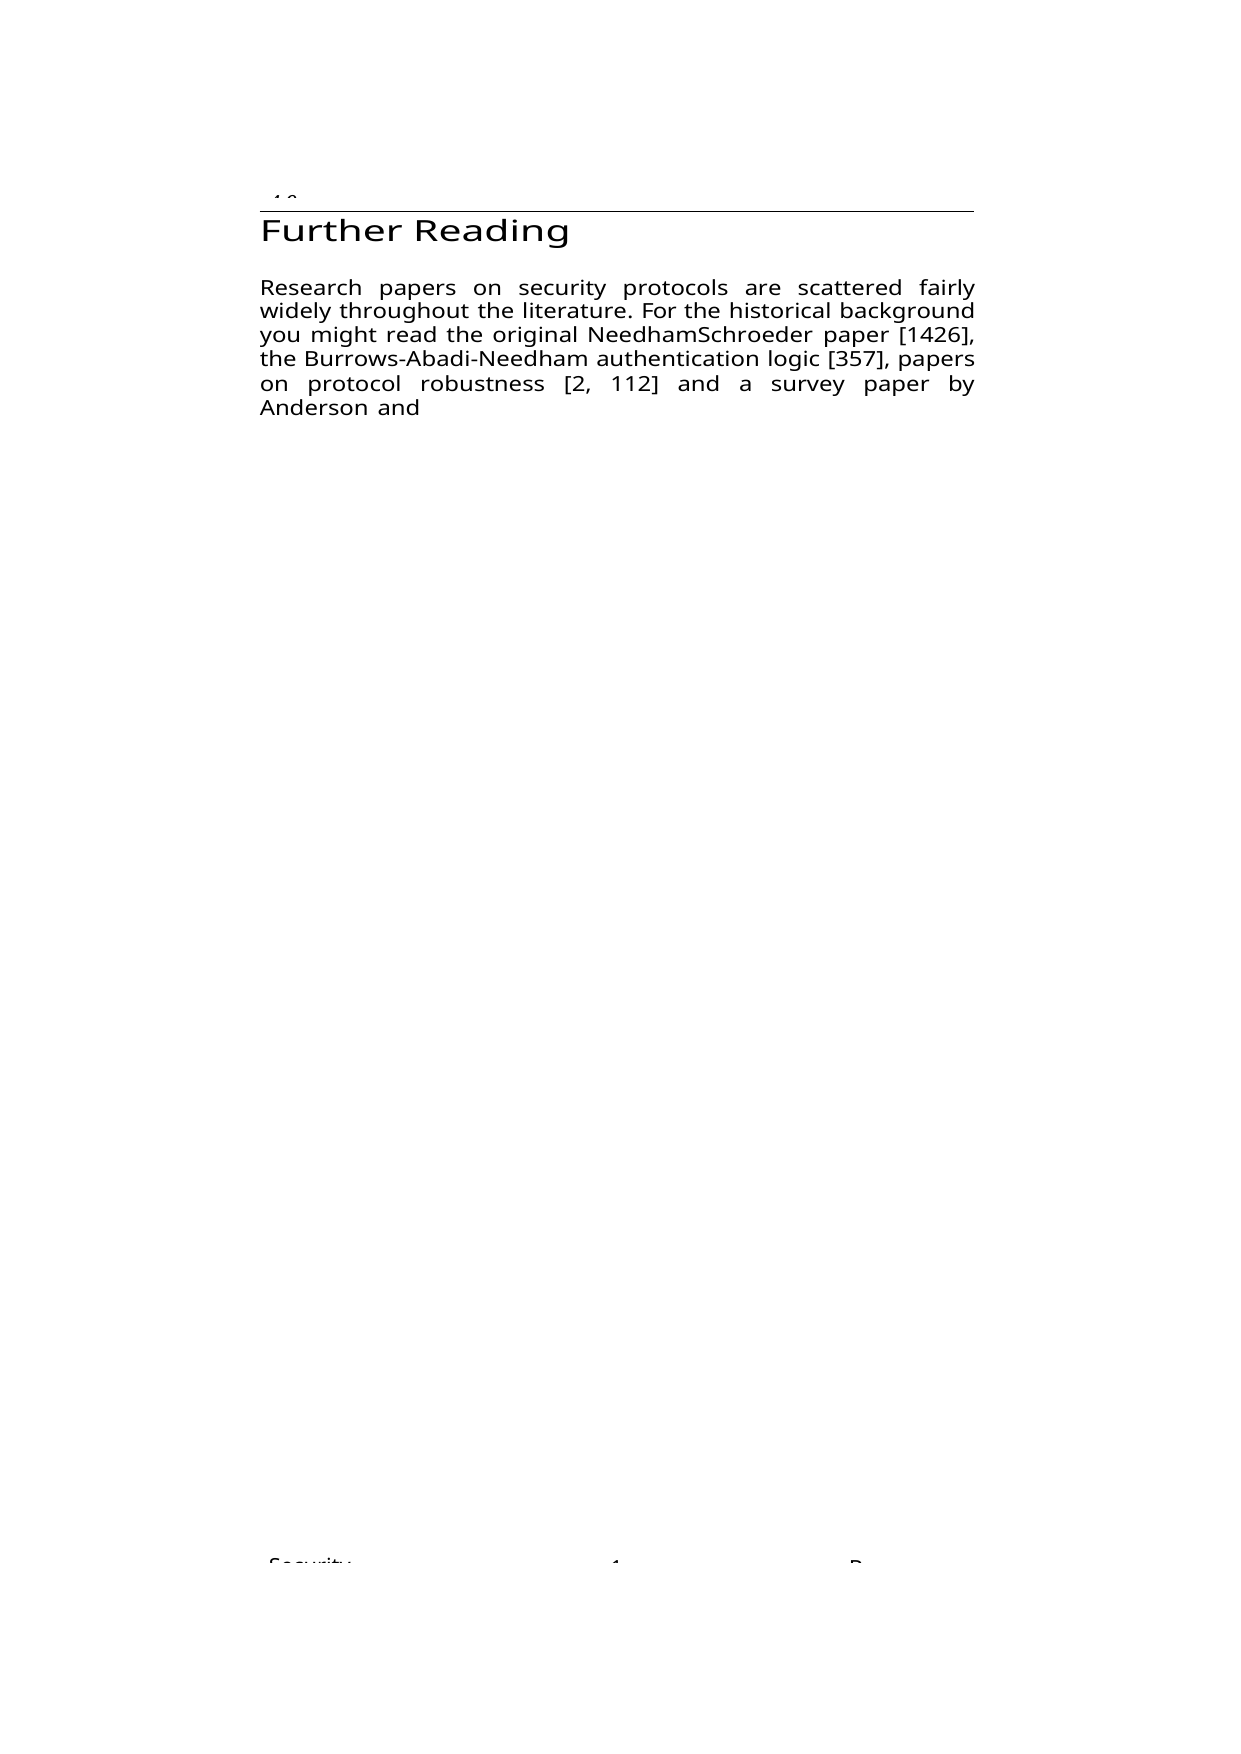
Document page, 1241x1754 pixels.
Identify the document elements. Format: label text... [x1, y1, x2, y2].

text Research papers on security protocols are scattered fairly widely throughout the literature. For the historical background you might read the original NeedhamSchroeder paper [1426], the Burrows-Abadi-Needham authentication logic [357], papers on protocol robustness [2, 112] and a survey paper by Anderson and [259, 276, 975, 421]
subtitle Further Reading [259, 210, 1065, 250]
